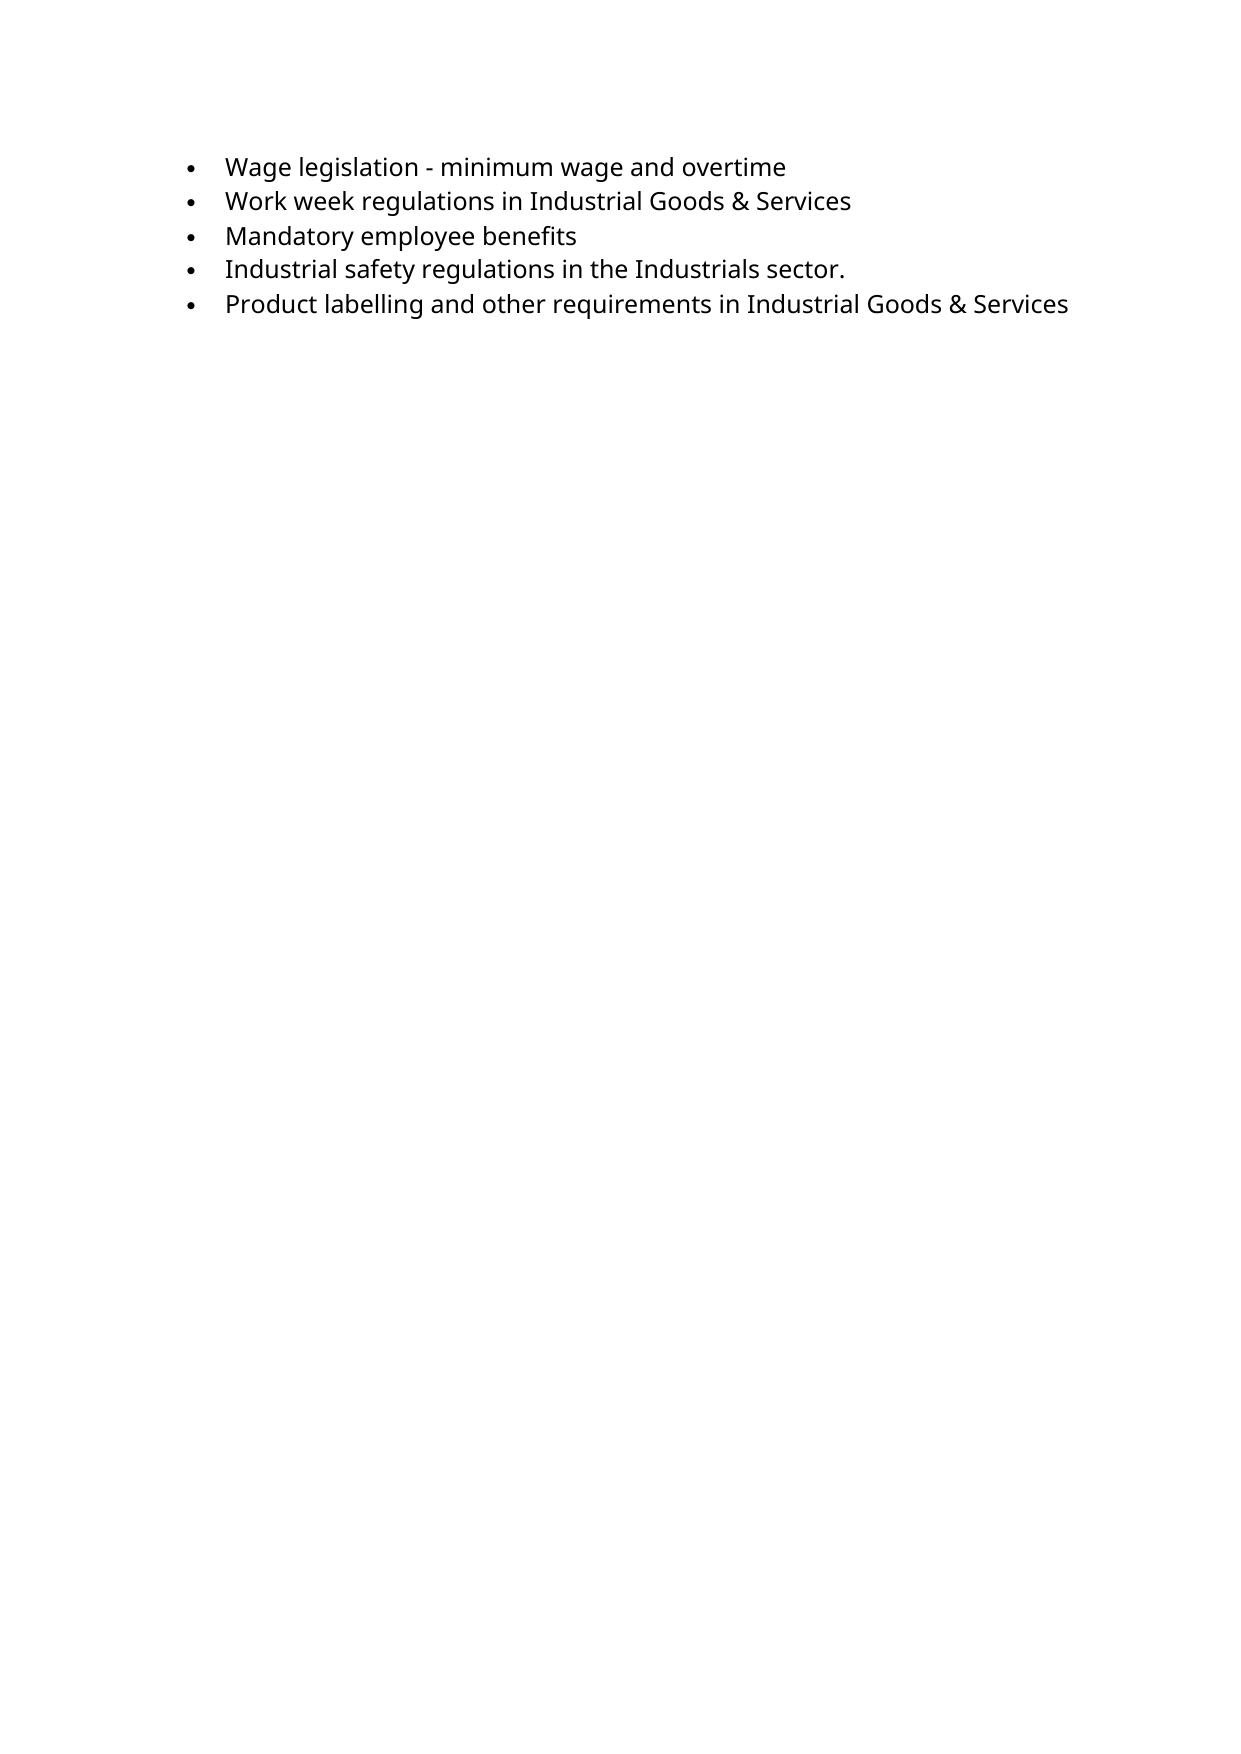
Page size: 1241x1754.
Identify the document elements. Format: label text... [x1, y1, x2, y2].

list Work week regulations in Industrial Goods & Services [187, 184, 1090, 218]
list Wage legislation - minimum wage and overtime [187, 150, 1090, 184]
list Mandatory employee benefits [187, 218, 1090, 252]
list Industrial safety regulations in the Industrials sector. [187, 252, 1090, 286]
list Product labelling and other requirements in Industrial Goods & Services [187, 286, 1090, 320]
